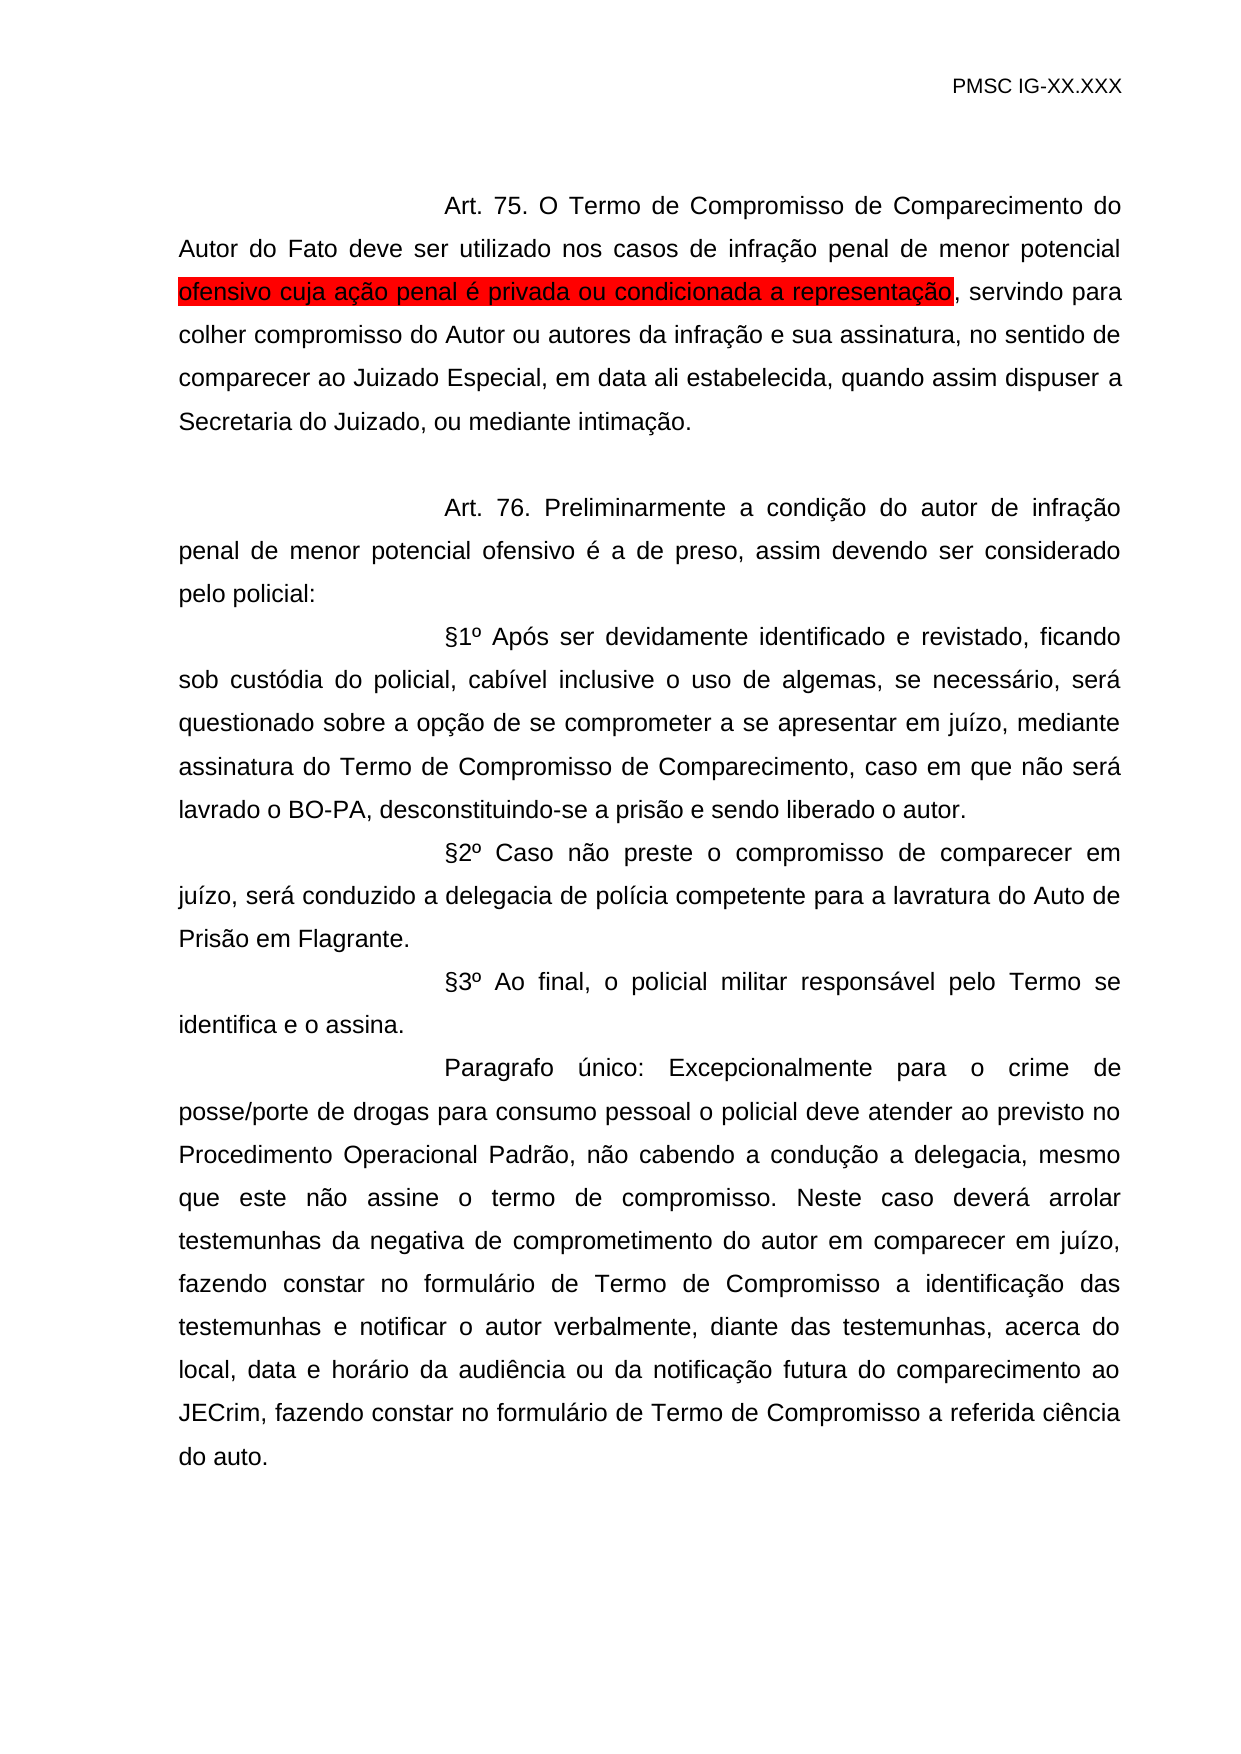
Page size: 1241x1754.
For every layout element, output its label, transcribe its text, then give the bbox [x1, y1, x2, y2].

text Art. 76. Preliminarmente a condição do autor de infração penal de menor potencial ofensivo é a de preso, assim devendo ser considerado pelo policial: [178, 493, 1122, 608]
text §1º Após ser devidamente identificado e revistado, ficando sob custódia do policial, cabível inclusive o uso de algemas, se necessário, será questionado sobre a opção de se comprometer a se apresentar em juízo, mediante assinatura do Termo de Compromisso de Comparecimento, caso em que não será lavrado o BO-PA, desconstituindo-se a prisão e sendo liberado o autor. [178, 622, 1122, 823]
text §2º Caso não preste o compromisso de comparecer em juízo, será conduzido a delegacia de polícia competente para a lavratura do Auto de Prisão em Flagrante. [178, 838, 1122, 953]
text Art. 75. O Termo de Compromisso de Comparecimento do Autor do Fato deve ser utilizado nos casos de infração penal de menor potencial ofensivo cuja ação penal é privada ou condicionada a representação, servindo para colher compromisso do Autor ou autores da infração e sua assinatura, no sentido de comparecer ao Juizado Especial, em data ali estabelecida, quando assim dispuser a Secretaria do Juizado, ou mediante intimação. [178, 191, 1122, 435]
text Paragrafo único: Excepcionalmente para o crime de posse/porte de drogas para consumo pessoal o policial deve atender ao previsto no Procedimento Operacional Padrão, não cabendo a condução a delegacia, mesmo que este não assine o termo de compromisso. Neste caso deverá arrolar testemunhas da negativa de comprometimento do autor em comparecer em juízo, fazendo constar no formulário de Termo de Compromisso a identificação das testemunhas e notificar o autor verbalmente, diante das testemunhas, acerca do local, data e horário da audiência ou da notificação futura do comparecimento ao JECrim, fazendo constar no formulário de Termo de Compromisso a referida ciência do auto. [178, 1053, 1122, 1470]
text §3º Ao final, o policial militar responsável pelo Termo se identifica e o assina. [178, 967, 1122, 1039]
